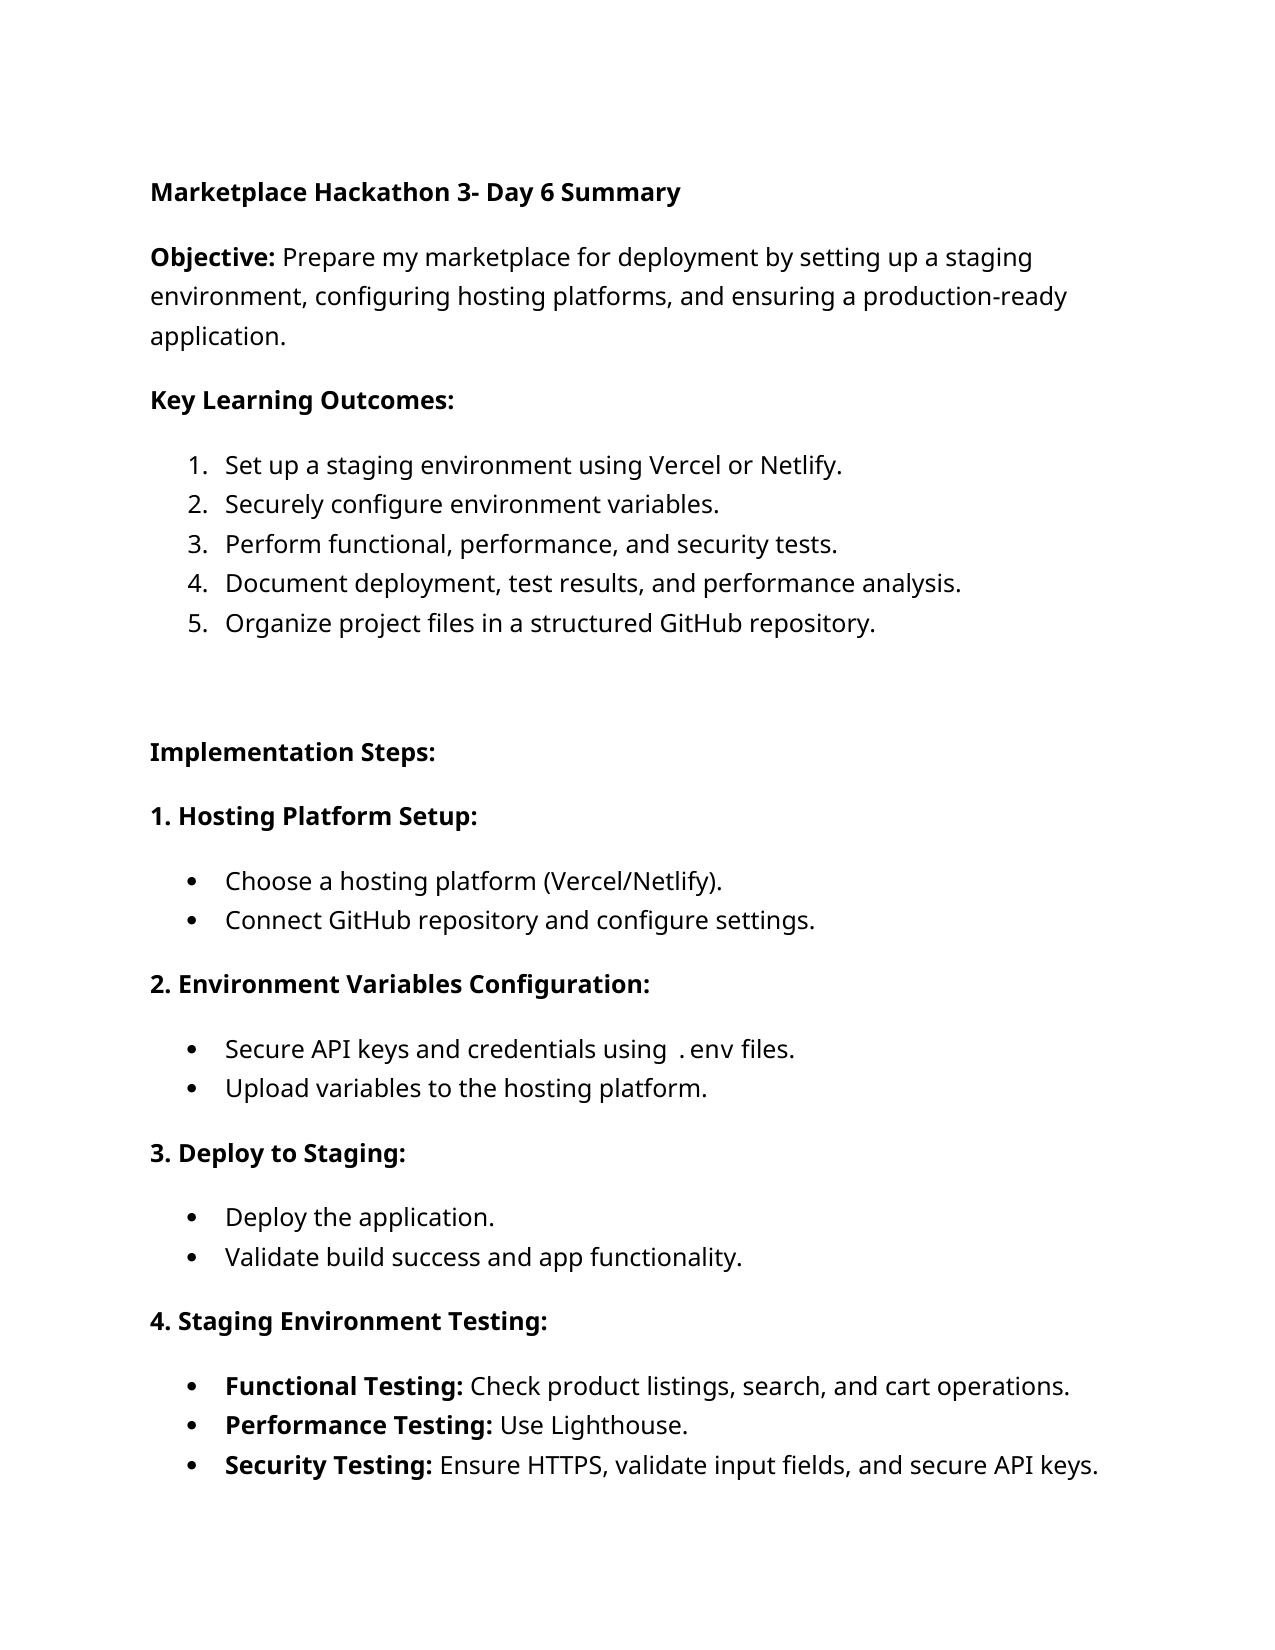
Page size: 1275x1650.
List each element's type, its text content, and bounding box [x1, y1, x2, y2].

list Choose a hosting platform (Vercel/Netlify). [187, 863, 1125, 897]
list Security Testing: Ensure HTTPS, validate input fields, and secure API keys. [187, 1447, 1125, 1482]
list Validate build success and app functionality. [187, 1239, 1125, 1274]
text Marketplace Hackathon 3- Day 6 Summary [150, 175, 1125, 209]
list Deploy the application. [187, 1200, 1125, 1234]
text 2. Environment Variables Configuration: [150, 967, 1125, 1001]
list Document deployment, test results, and performance analysis. [187, 566, 1125, 600]
text 4. Staging Environment Testing: [150, 1304, 1125, 1338]
list Organize project files in a structured GitHub repository. [187, 605, 1125, 639]
list Perform functional, performance, and security tests. [187, 526, 1125, 560]
list Secure API keys and credentials using .env files. [187, 1032, 1125, 1066]
list Connect GitHub repository and configure settings. [187, 903, 1125, 937]
text Key Learning Outcomes: [150, 383, 1125, 417]
list Set up a staging environment using Vercel or Netlify. [187, 447, 1125, 481]
list Functional Testing: Check product listings, search, and cart operations. [187, 1368, 1125, 1403]
text 3. Deploy to Staging: [150, 1136, 1125, 1170]
list Upload variables to the hosting platform. [187, 1071, 1125, 1105]
list Performance Testing: Use Lighthouse. [187, 1408, 1125, 1442]
text 1. Hosting Platform Setup: [150, 799, 1125, 833]
text Objective: Prepare my marketplace for deployment by setting up a staging environment, configuring hosting platforms, and ensuring a production-ready application. [150, 239, 1125, 352]
list Securely configure environment variables. [187, 487, 1125, 521]
text Implementation Steps: [150, 734, 1125, 768]
